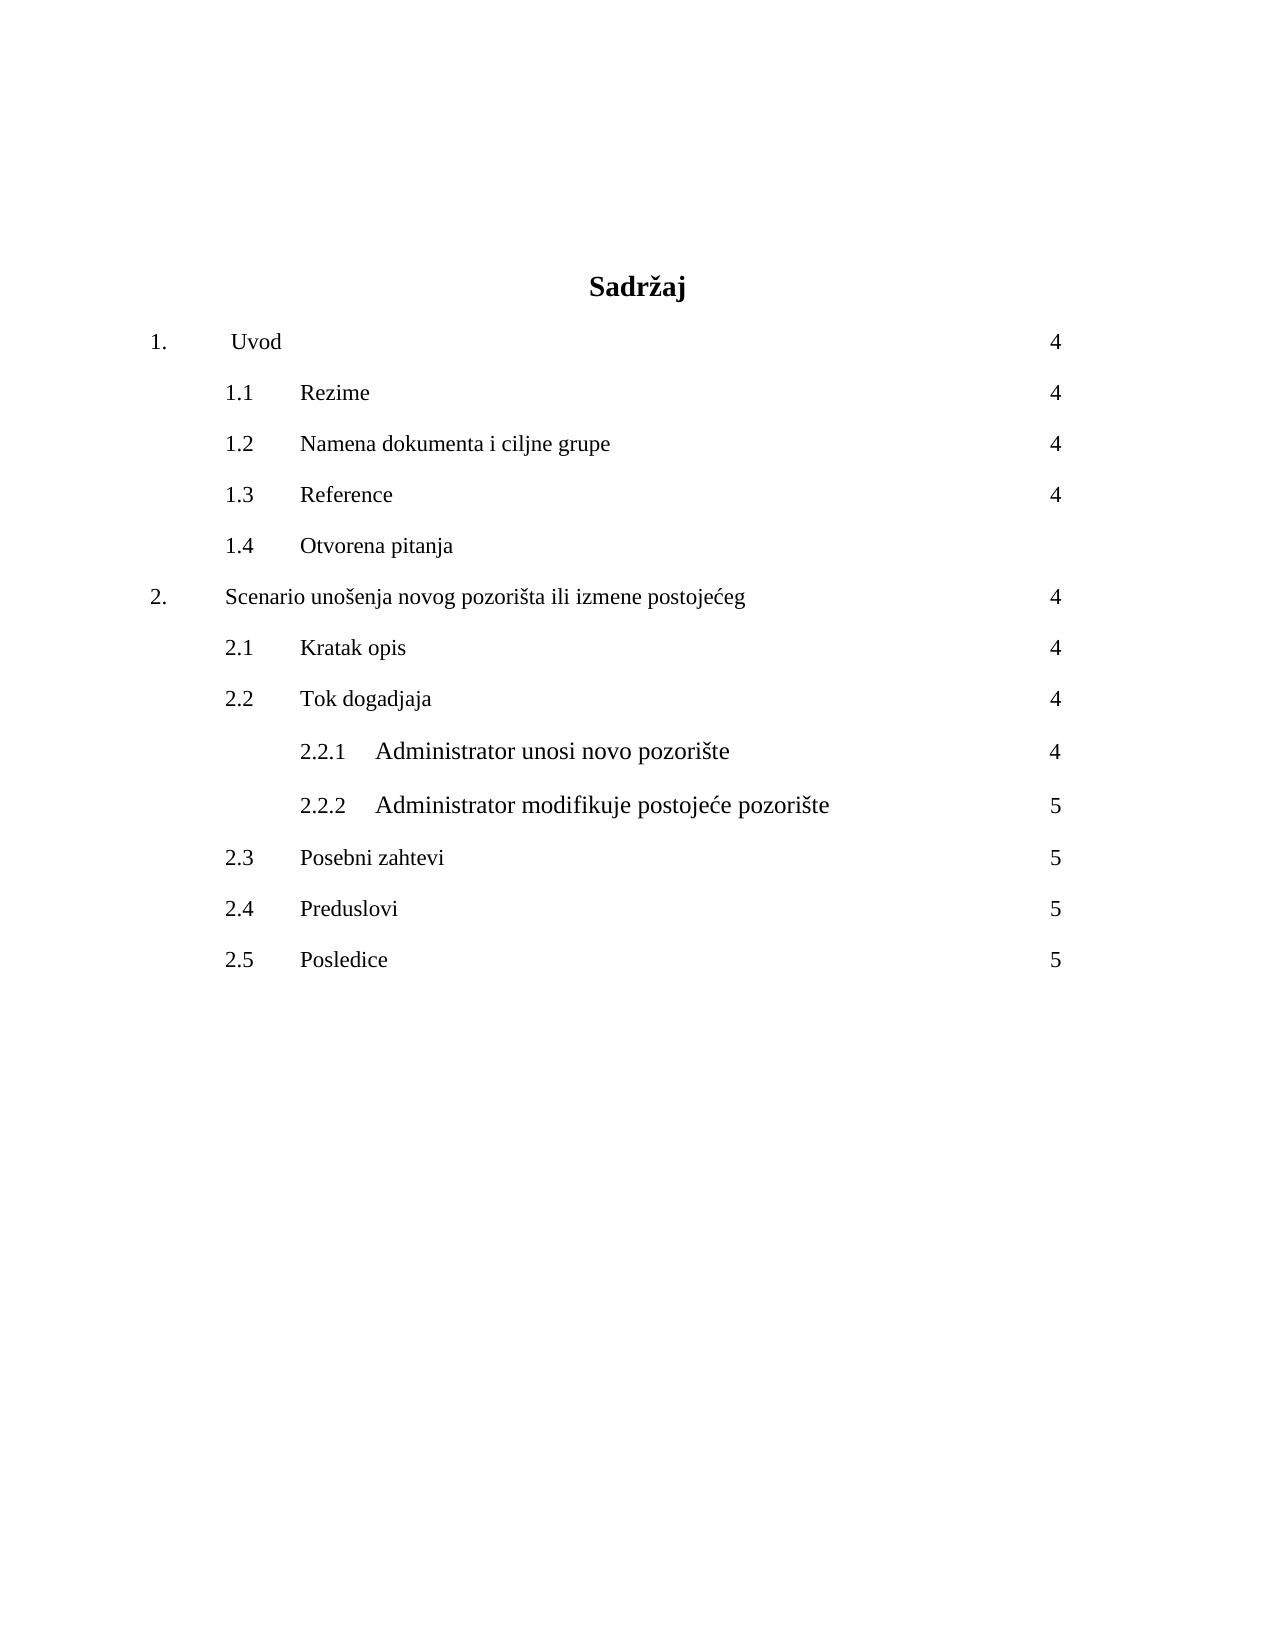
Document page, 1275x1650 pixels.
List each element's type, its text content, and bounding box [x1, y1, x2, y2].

text 2. Scenario unošenja novog pozorišta ili izmene postojećeg 4 [150, 583, 1125, 610]
text 2.3 Posebni zahtevi 5 [150, 844, 1125, 871]
text 2.2.2 Administrator modifikuje postojeće pozorište 5 [150, 790, 1125, 819]
text 2.2.1 Administrator unosi novo pozorište 4 [150, 736, 1125, 765]
text Sadržaj [150, 269, 1125, 302]
text 1.3 Reference 4 [150, 481, 1125, 508]
text 2.5 Posledice 5 [150, 946, 1125, 973]
text 1.1 Rezime 4 [150, 379, 1125, 406]
text 2.1 Kratak opis 4 [150, 634, 1125, 661]
text 1.2 Namena dokumenta i ciljne grupe 4 [150, 430, 1125, 457]
text 2.4 Preduslovi 5 [150, 895, 1125, 922]
text 1.4 Otvorena pitanja [150, 532, 1125, 559]
text 2.2 Tok dogadjaja 4 [150, 685, 1125, 712]
text 1. Uvod 4 [150, 328, 1125, 354]
